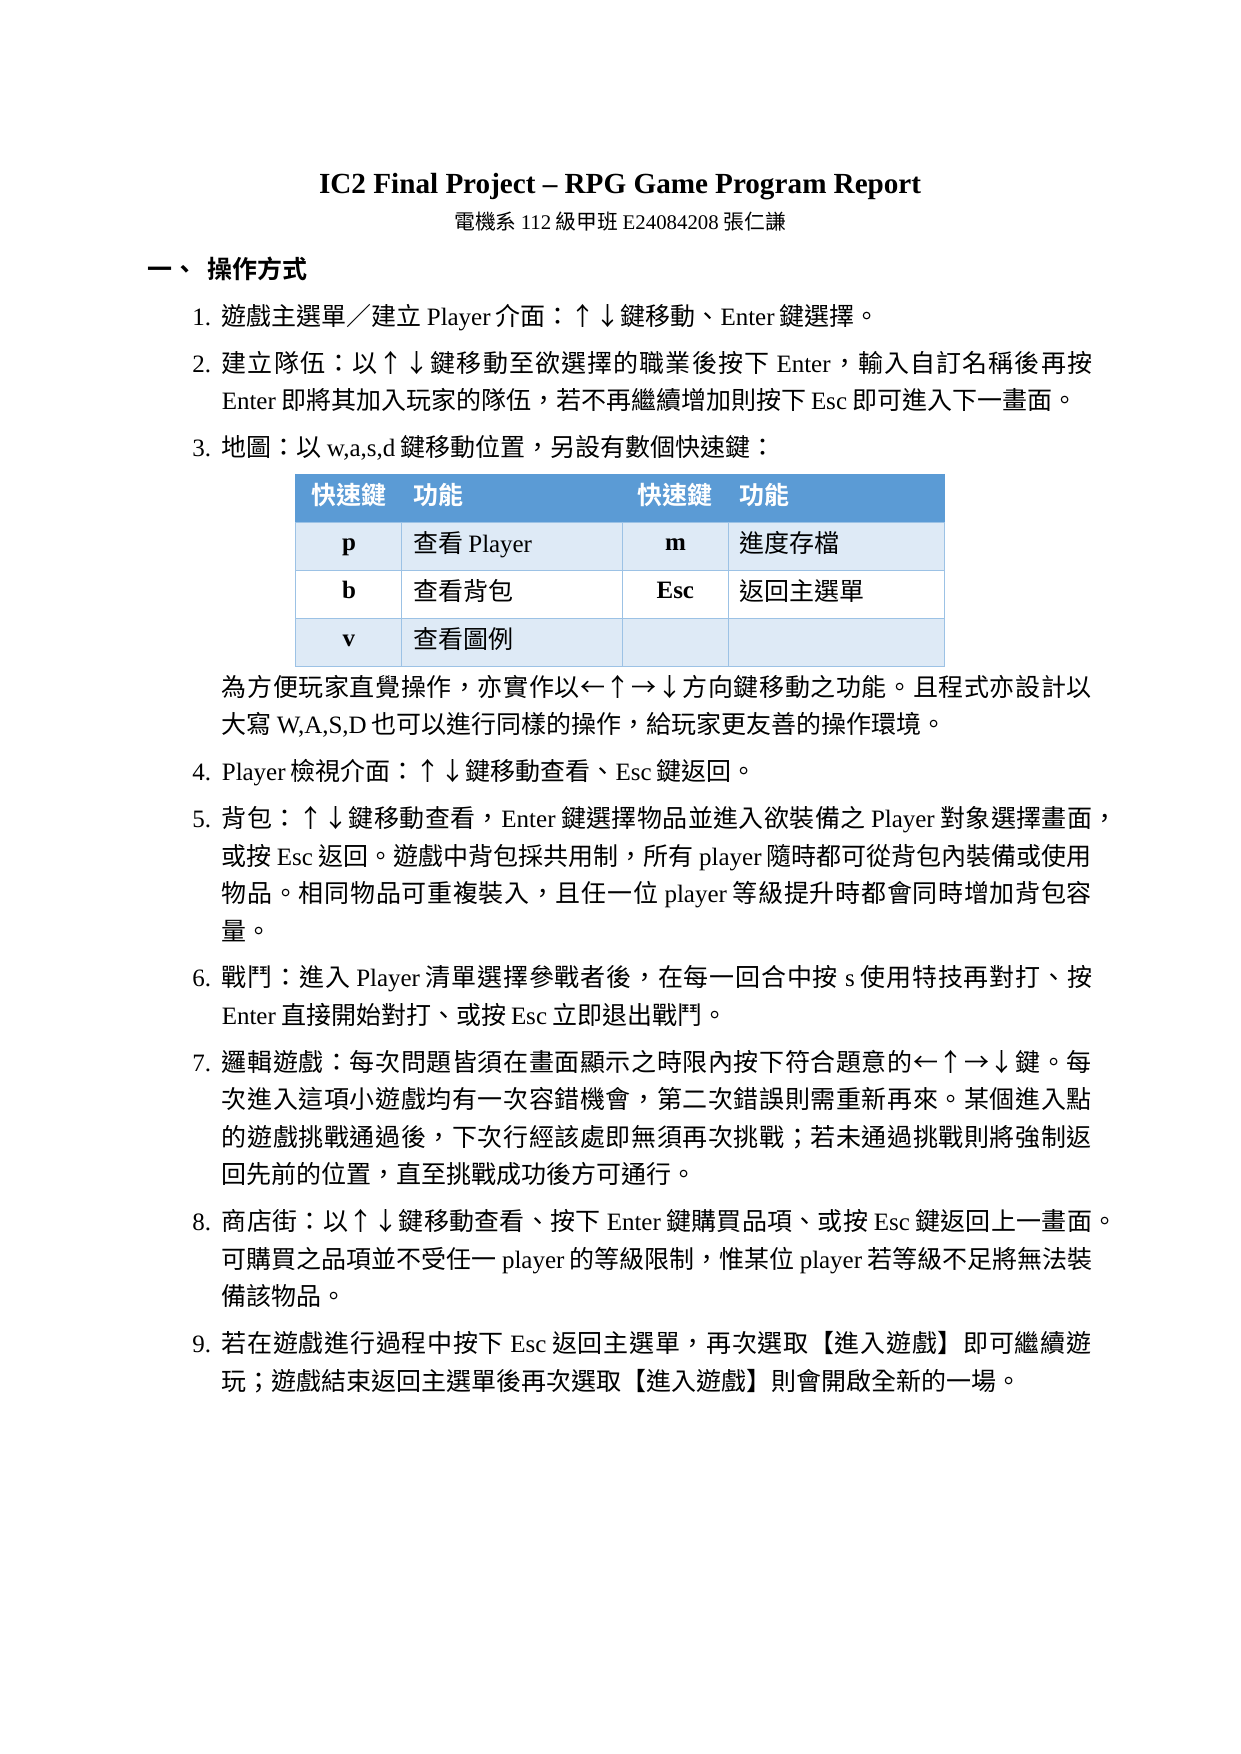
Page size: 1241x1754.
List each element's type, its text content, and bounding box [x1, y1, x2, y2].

table_cell m [623, 523, 728, 570]
list Player檢視介面：↑↓鍵移動查看、Esc鍵返回。 [192, 751, 1092, 788]
table_cell 查看背包 [402, 571, 622, 618]
list 商店街：以↑↓鍵移動查看、按下Enter鍵購買品項、或按Esc鍵返回上一畫面。可購買之品項並不受任一player的等級限制，惟某位player若等級不足將無法裝備該物品。 [192, 1201, 1092, 1313]
list 地圖：以w,a,s,d鍵移動位置，另設有數個快速鍵： [192, 427, 1092, 464]
table_cell v [296, 619, 401, 666]
table_cell 進度存檔 [729, 523, 944, 570]
table_cell b [296, 571, 401, 618]
list 戰鬥：進入Player清單選擇參戰者後，在每一回合中按s使用特技再對打、按Enter直接開始對打、或按Esc立即退出戰鬥。 [192, 957, 1092, 1032]
list 為方便玩家直覺操作，亦實作以←↑→↓方向鍵移動之功能。且程式亦設計以大寫W,A,S,D也可以進行同樣的操作，給玩家更友善的操作環境。 [222, 667, 1092, 742]
table_cell 查看圖例 [402, 619, 622, 666]
list 建立隊伍：以↑↓鍵移動至欲選擇的職業後按下Enter，輸入自訂名稱後再按Enter即將其加入玩家的隊伍，若不再繼續增加則按下Esc即可進入下一畫面。 [192, 343, 1092, 418]
table_cell Esc [623, 571, 728, 618]
table_header 快速鍵 [623, 475, 728, 522]
table_cell 返回主選單 [729, 571, 944, 618]
table_cell [729, 619, 944, 666]
table_header 快速鍵 [296, 475, 401, 522]
table_header 功能 [729, 475, 944, 522]
table_cell p [296, 523, 401, 570]
text IC2 Final Project – RPG Game Program Report 電機系112級甲班 E24084208 張仁謙 [148, 164, 1092, 239]
table_cell [623, 619, 728, 666]
list 操作方式 [148, 249, 1092, 286]
list 若在遊戲進行過程中按下Esc返回主選單，再次選取【進入遊戲】即可繼續遊玩；遊戲結束返回主選單後再次選取【進入遊戲】則會開啟全新的一場。 [192, 1323, 1092, 1398]
list 背包：↑↓鍵移動查看，Enter鍵選擇物品並進入欲裝備之Player對象選擇畫面，或按Esc返回。遊戲中背包採共用制，所有player隨時都可從背包內裝備或使用物品。相同物品可重複裝入，且任一位player等級提升時都會同時增加背包容量。 [192, 798, 1092, 948]
table_header 功能 [402, 475, 622, 522]
table_cell 查看Player [402, 523, 622, 570]
list 遊戲主選單∕建立Player介面：↑↓鍵移動、Enter鍵選擇。 [192, 296, 1092, 333]
list 邏輯遊戲：每次問題皆須在畫面顯示之時限內按下符合題意的←↑→↓鍵。每次進入這項小遊戲均有一次容錯機會，第二次錯誤則需重新再來。某個進入點的遊戲挑戰通過後，下次行經該處即無須再次挑戰；若未通過挑戰則將強制返回先前的位置，直至挑戰成功後方可通行。 [192, 1042, 1092, 1192]
